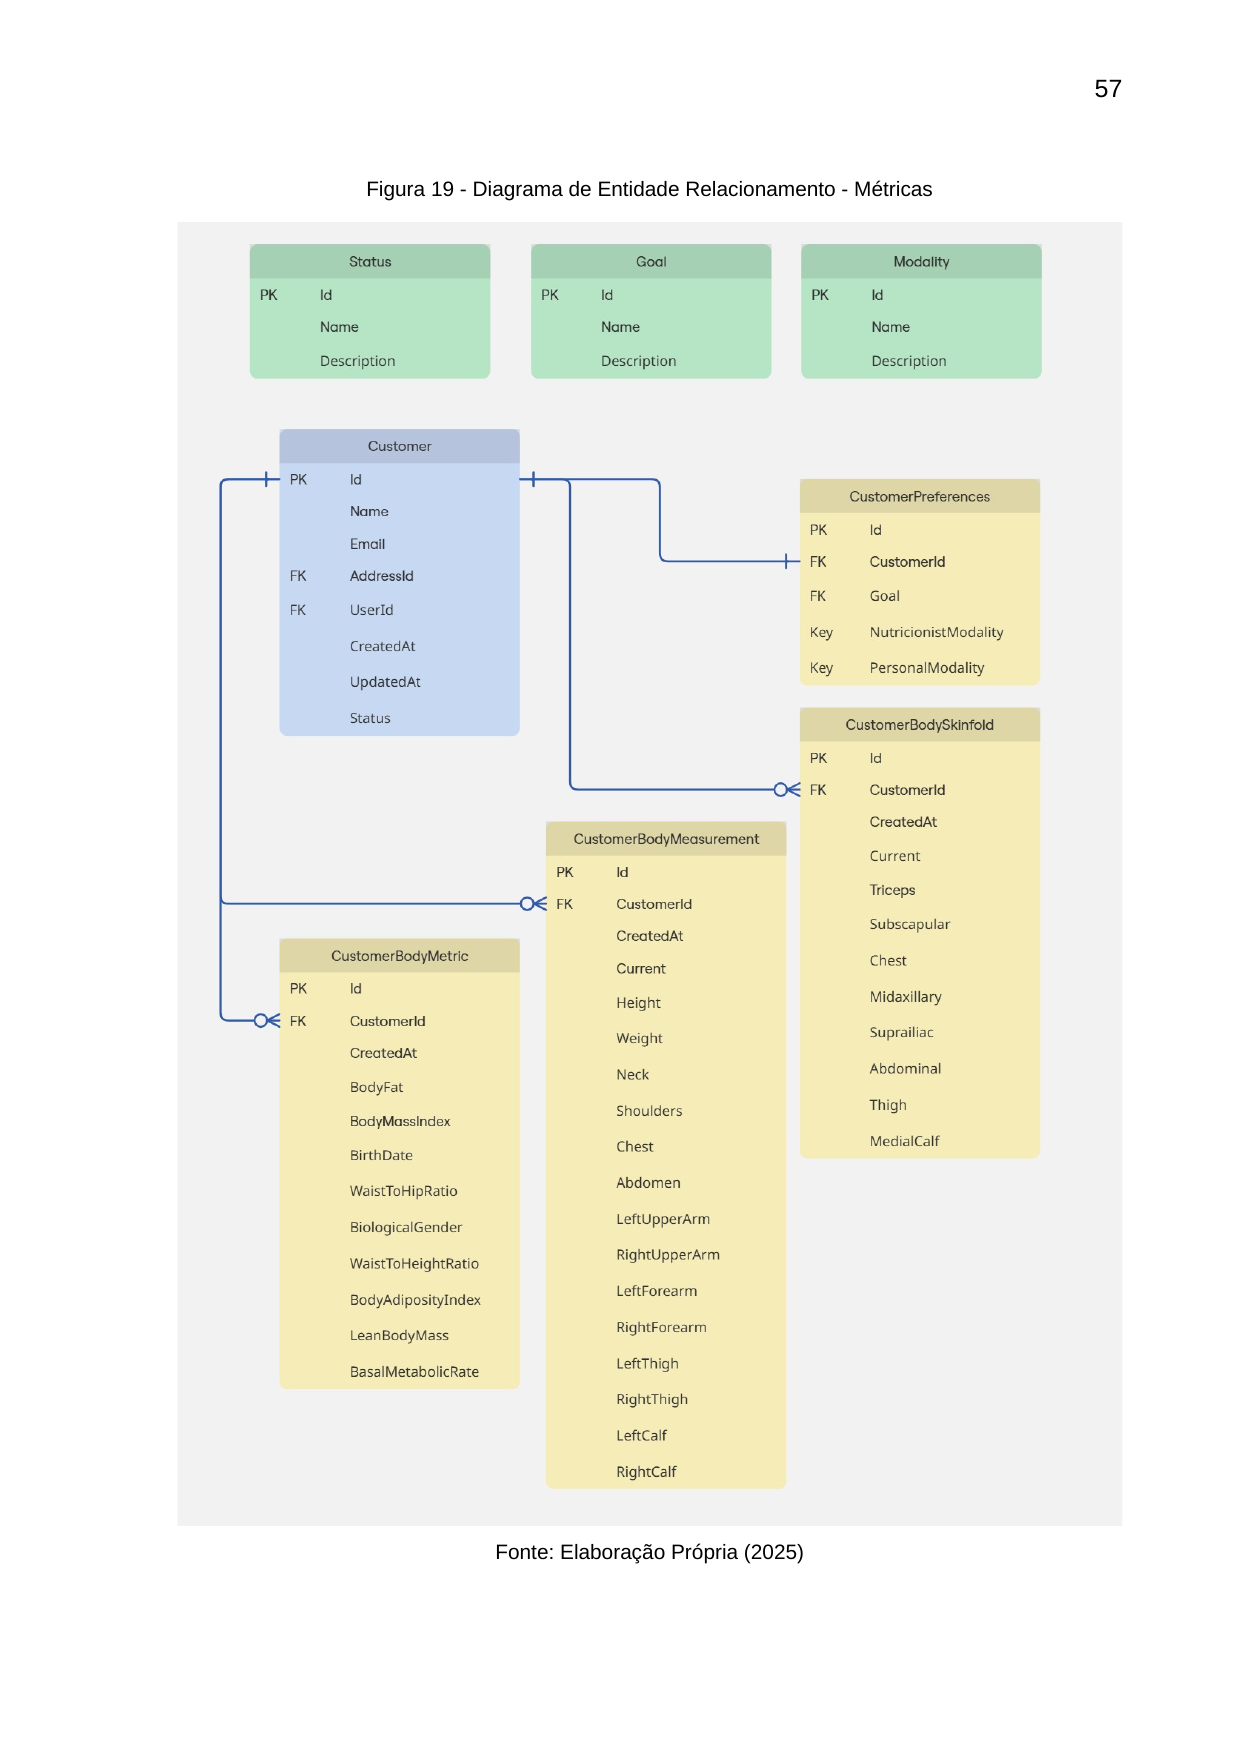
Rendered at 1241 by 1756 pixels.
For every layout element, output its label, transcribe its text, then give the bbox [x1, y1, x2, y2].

text Figura 19 - Diagrama de Entidade Relacionamento - Métricas [177, 177, 1122, 201]
picture [177, 222, 1123, 1526]
text Fonte: Elaboração Própria (2025) [177, 1540, 1122, 1564]
